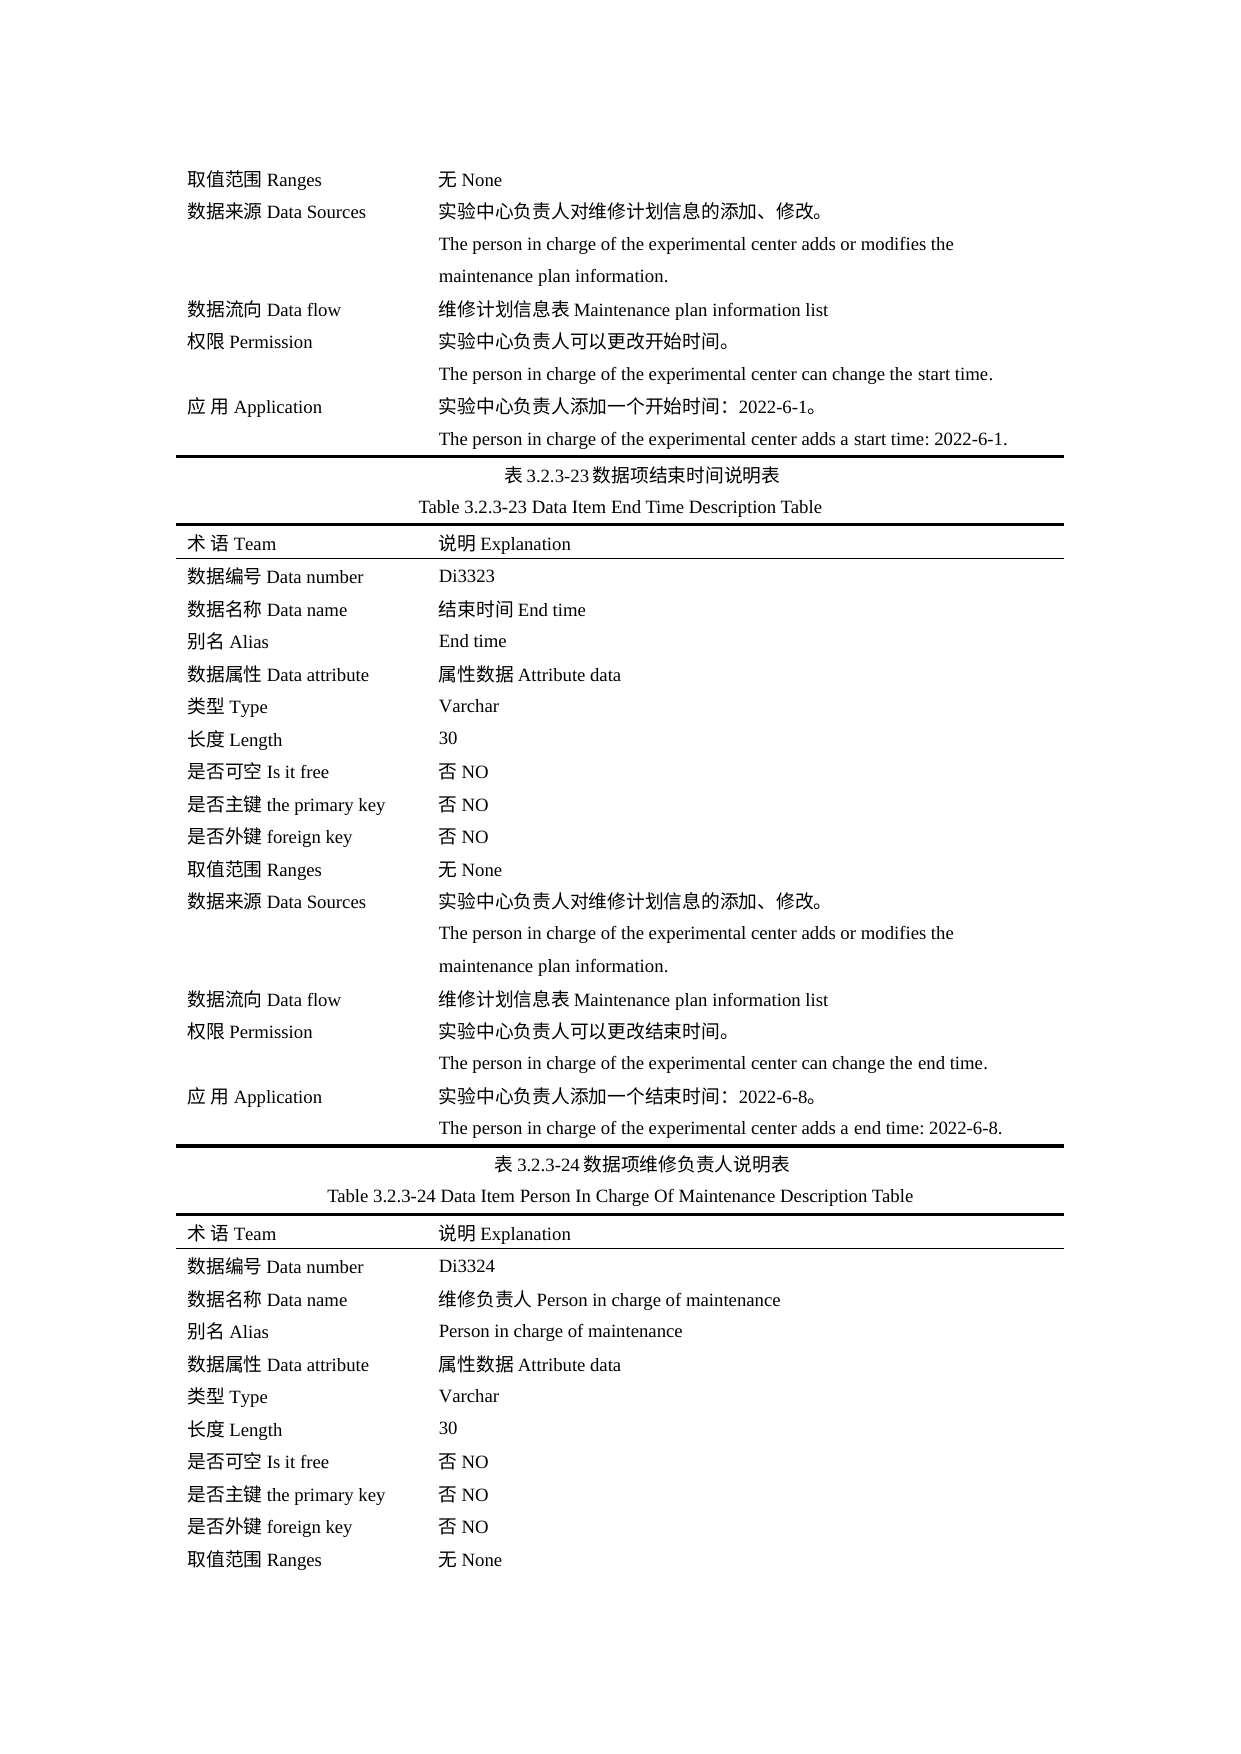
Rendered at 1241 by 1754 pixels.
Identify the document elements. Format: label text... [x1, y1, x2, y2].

table_cell 维修计划信息表Maintenance plan information list [427, 292, 1064, 324]
table_cell End time [427, 624, 1064, 657]
table_cell 长度 Length [176, 1412, 427, 1444]
table_cell 长度 Length [176, 722, 427, 754]
table_cell Person in charge of maintenance [427, 1314, 1064, 1347]
table_cell 否 NO [427, 787, 1064, 819]
table_cell 取值范围 Ranges [176, 162, 427, 194]
table_cell 否 NO [427, 1477, 1064, 1509]
table_cell 数据名称 Data name [176, 592, 427, 624]
table_cell 否 NO [427, 754, 1064, 787]
table_cell 无 None [427, 162, 1064, 194]
table_cell 取值范围 Ranges [176, 1542, 427, 1574]
table_cell 实验中心负责人添加一个结束时间：2022-6-8。 The person in charge of the experimental center adds a end time: 2022-6-8. [427, 1079, 1064, 1144]
table_cell 取值范围 Ranges [176, 852, 427, 884]
table_cell 是否可空 Is it free [176, 1444, 427, 1477]
text Table 3.2.3-24 Data Item Person In Charge Of Maintenance Description Table [187, 1180, 1053, 1212]
table_cell 别名 Alias [176, 624, 427, 657]
table_cell 应 用 Application [176, 390, 427, 454]
table_cell 数据编号Data number [176, 559, 427, 592]
table_cell 类型 Type [176, 1379, 427, 1412]
table_cell Di3324 [427, 1249, 1064, 1282]
table_cell 数据来源 Data Sources [176, 195, 427, 292]
table_cell 数据属性 Data attribute [176, 657, 427, 689]
table_header 术 语 Team [176, 1216, 427, 1248]
text 表3.2.3-24数据项维修负责人说明表 [231, 1148, 1053, 1180]
table_header 术 语 Team [176, 526, 427, 558]
table_cell Varchar [427, 1379, 1064, 1412]
table_cell 30 [427, 722, 1064, 754]
table_cell 实验中心负责人可以更改开始时间。 The person in charge of the experimental center can change the start time. [427, 325, 1064, 389]
table_cell 属性数据 Attribute data [427, 657, 1064, 689]
text Table 3.2.3-23 Data Item End Time Description Table [187, 490, 1053, 523]
table_cell 否 NO [427, 819, 1064, 852]
table_cell 权限 Permission [176, 1014, 427, 1079]
table_cell 是否主键 the primary key [176, 787, 427, 819]
table_cell 30 [427, 1412, 1064, 1444]
table_cell 无 None [427, 1542, 1064, 1574]
table_cell 数据编号Data number [176, 1249, 427, 1282]
text 表3.2.3-23数据项结束时间说明表 [231, 458, 1053, 490]
table_cell 结束时间 End time [427, 592, 1064, 624]
table_cell 应 用 Application [176, 1079, 427, 1144]
table_cell Varchar [427, 689, 1064, 722]
table_cell 维修计划信息表Maintenance plan information list [427, 982, 1064, 1014]
table_cell 数据流向 Data flow [176, 982, 427, 1014]
table_cell 无 None [427, 852, 1064, 884]
table_cell 否 NO [427, 1444, 1064, 1477]
table_cell 是否外键 foreign key [176, 1509, 427, 1542]
table_cell 实验中心负责人对维修计划信息的添加、修改。 The person in charge of the experimental center adds or modifies the maintenance plan information. [427, 195, 1064, 292]
table_cell 是否外键 foreign key [176, 819, 427, 852]
table_cell 实验中心负责人添加一个开始时间：2022-6-1。 The person in charge of the experimental center adds a start time: 2022-6-1. [427, 390, 1064, 454]
table_cell 数据流向 Data flow [176, 292, 427, 324]
table_cell 否 NO [427, 1509, 1064, 1542]
table_cell 实验中心负责人可以更改结束时间。 The person in charge of the experimental center can change the end time. [427, 1014, 1064, 1079]
table_cell 是否主键 the primary key [176, 1477, 427, 1509]
table_cell 实验中心负责人对维修计划信息的添加、修改。 The person in charge of the experimental center adds or modifies the maintenance plan information. [427, 884, 1064, 982]
table_cell 属性数据 Attribute data [427, 1347, 1064, 1379]
table_cell 数据来源 Data Sources [176, 884, 427, 982]
table_cell 是否可空 Is it free [176, 754, 427, 787]
table_cell 数据属性 Data attribute [176, 1347, 427, 1379]
table_cell 类型 Type [176, 689, 427, 722]
table_cell 权限 Permission [176, 325, 427, 389]
table_cell 数据名称 Data name [176, 1282, 427, 1314]
table_header 说明 Explanation [427, 1216, 1064, 1248]
table_header 说明 Explanation [427, 526, 1064, 558]
table_cell 维修负责人 Person in charge of maintenance [427, 1282, 1064, 1314]
table_cell 别名 Alias [176, 1314, 427, 1347]
table_cell Di3323 [427, 559, 1064, 592]
